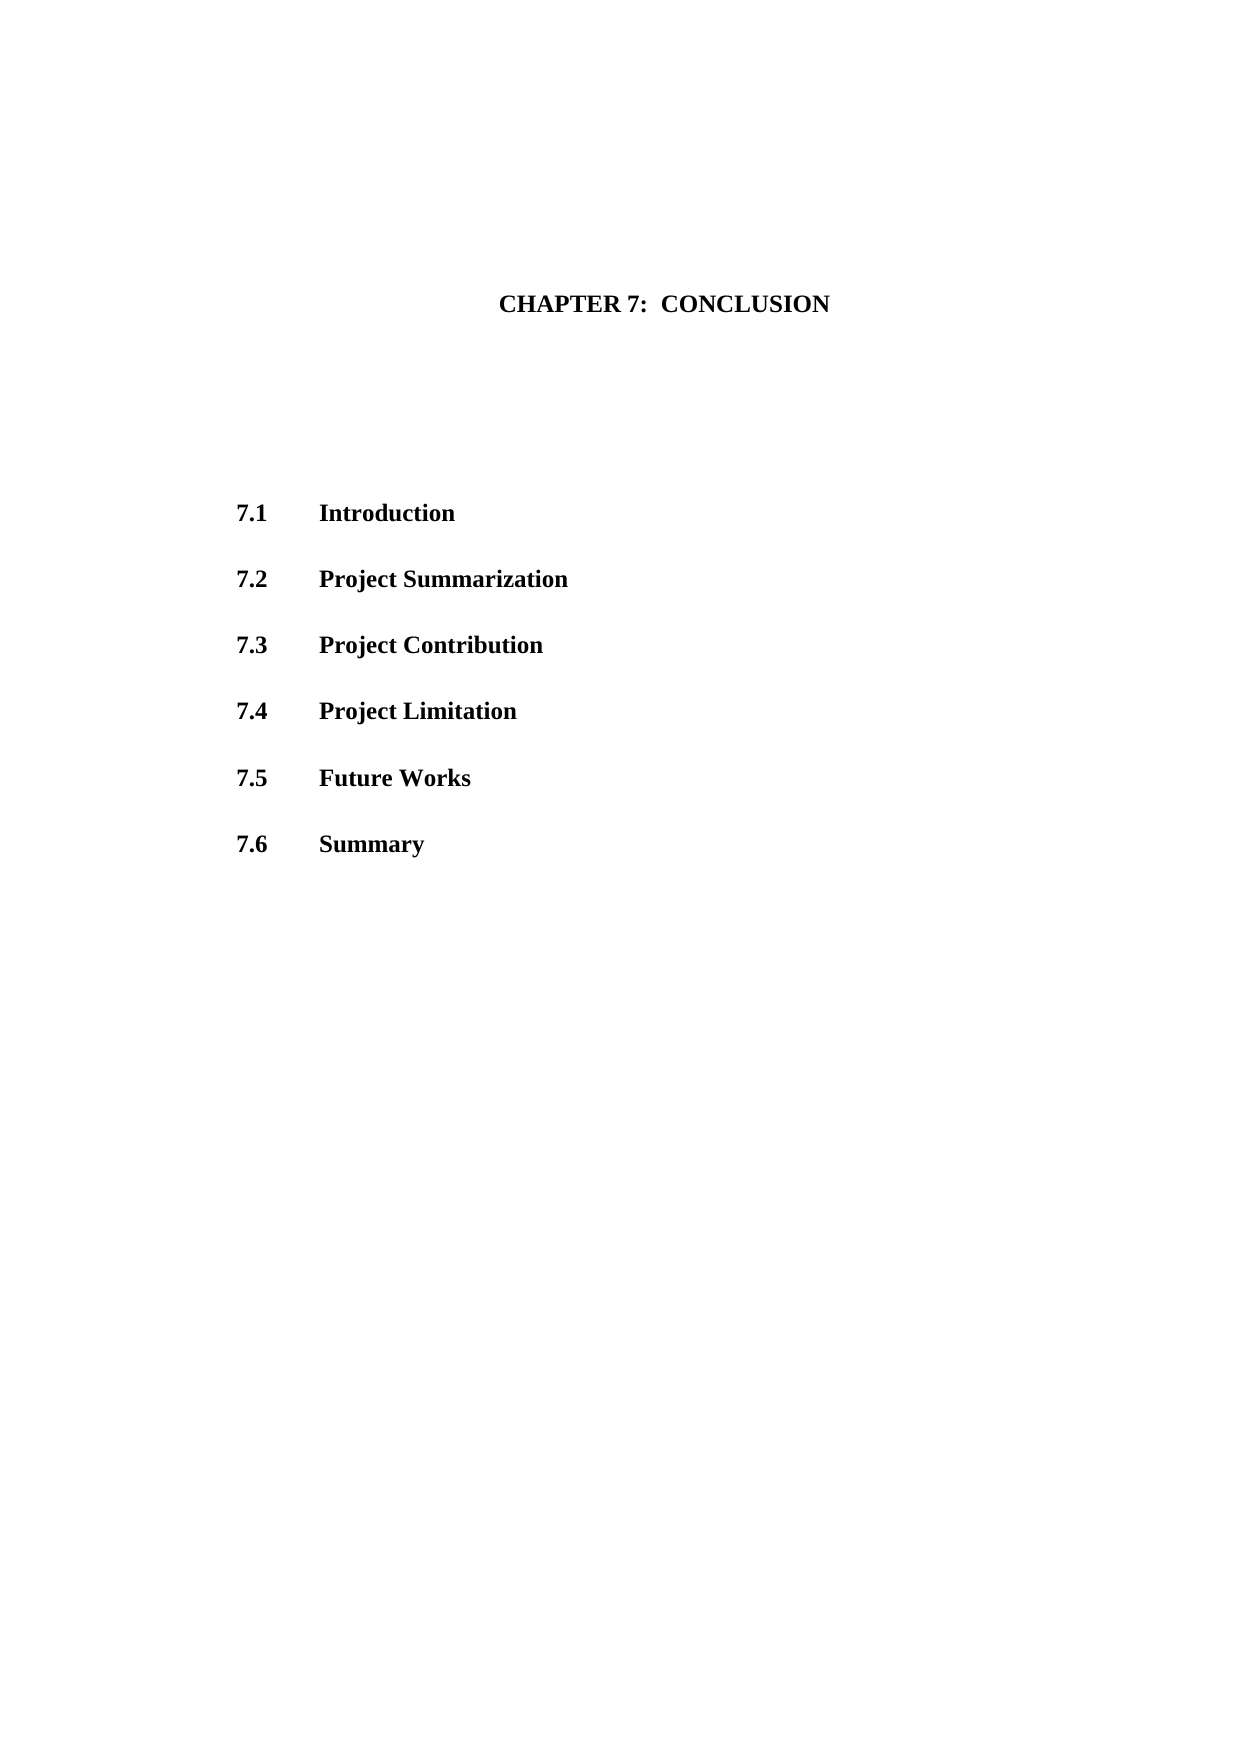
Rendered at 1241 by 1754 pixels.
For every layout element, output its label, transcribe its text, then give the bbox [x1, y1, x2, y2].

subtitle Future Works [236, 763, 1092, 791]
subtitle CONCLUSION [236, 289, 1092, 318]
subtitle Project Contribution [236, 630, 1092, 659]
subtitle Introduction [236, 498, 1092, 526]
subtitle Project Limitation [236, 696, 1092, 725]
subtitle Summary [236, 829, 1092, 858]
subtitle Project Summarization [236, 564, 1092, 593]
